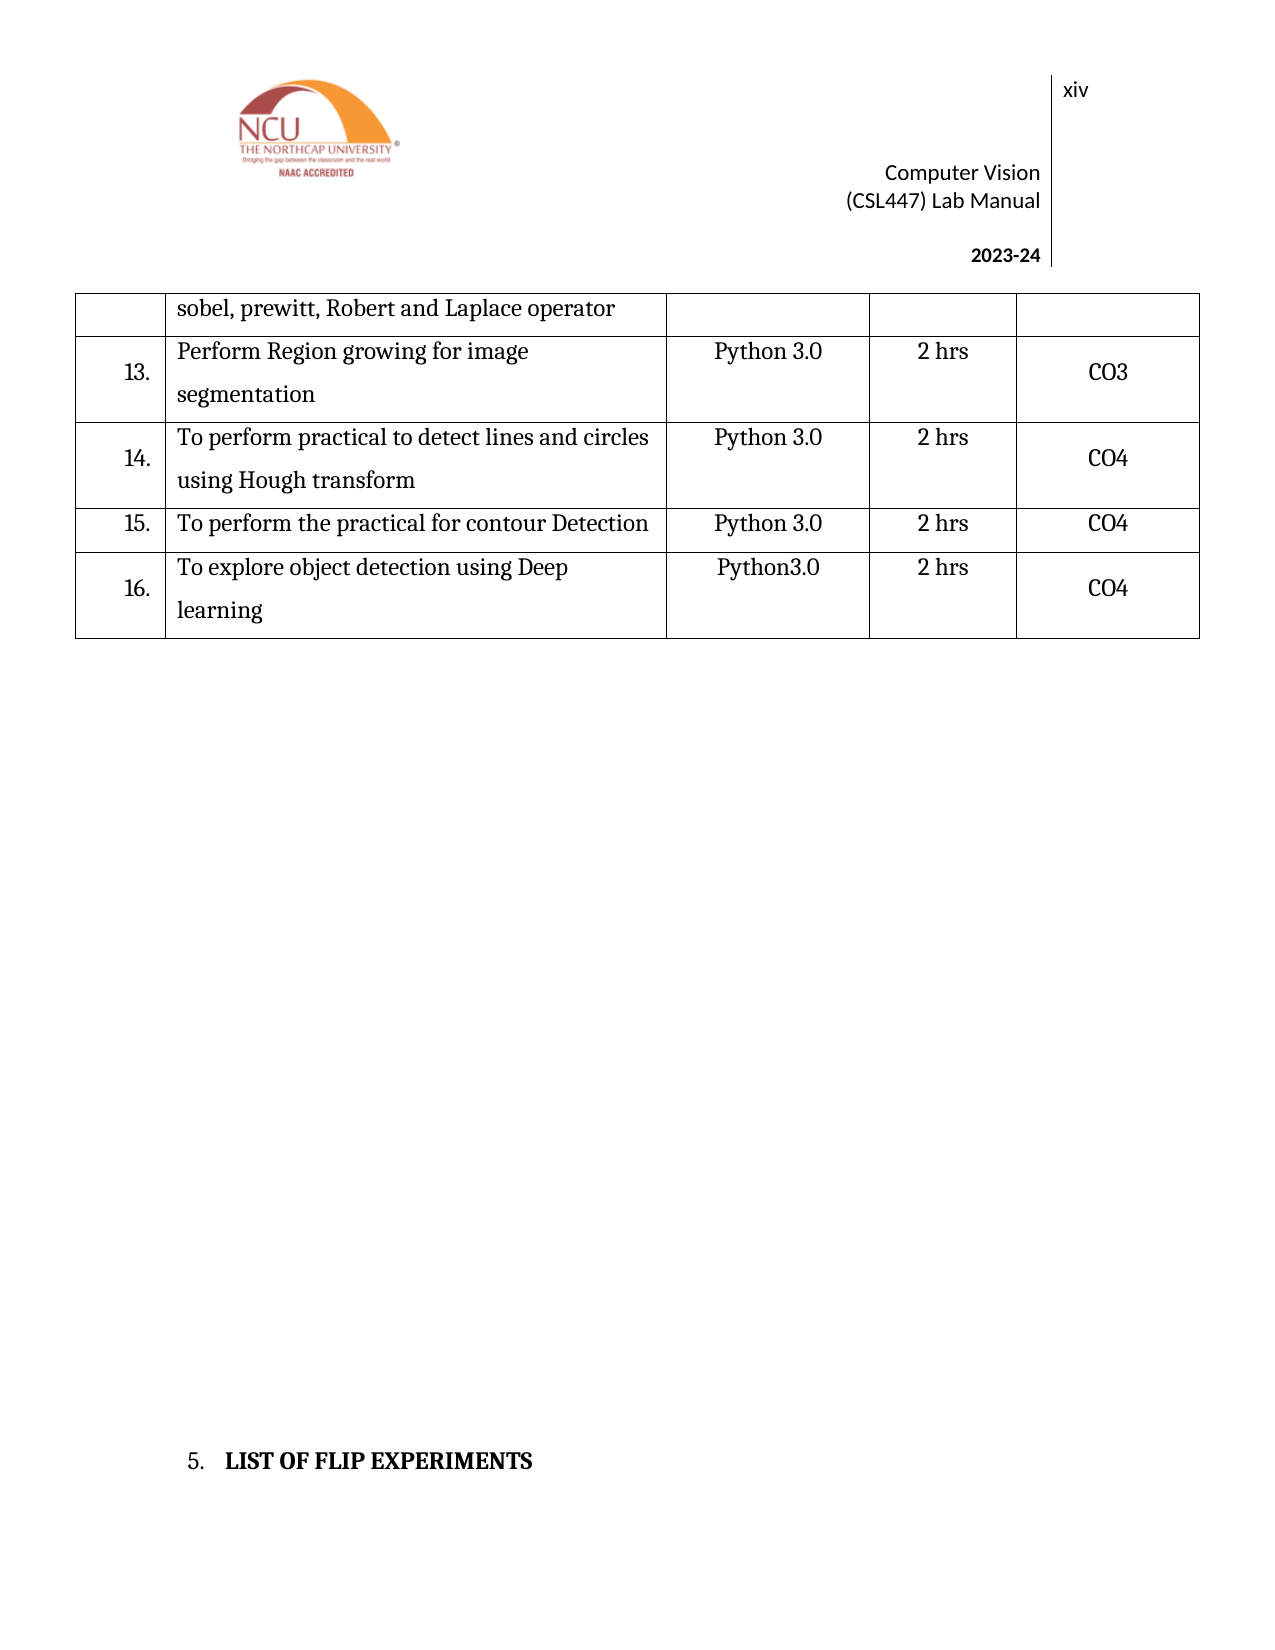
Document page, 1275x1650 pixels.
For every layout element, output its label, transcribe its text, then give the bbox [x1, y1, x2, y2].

table_cell CO4 [1017, 509, 1199, 552]
table_cell [870, 294, 1016, 336]
table_cell To perform practical to detect lines and circles using Hough transform [166, 423, 666, 508]
table_cell [76, 553, 165, 638]
table_cell To perform the practical for contour Detection [166, 509, 666, 552]
table_cell Perform Region growing for image segmentation [166, 337, 666, 422]
table_cell CO4 [1017, 423, 1199, 508]
table_cell CO3 [1017, 337, 1199, 422]
table_cell [76, 294, 165, 336]
list LIST OF FLIP EXPERIMENTS [187, 1447, 1125, 1475]
table_cell Python 3.0 [667, 423, 869, 508]
table_cell 2 hrs [870, 337, 1016, 422]
table_cell Python 3.0 [667, 337, 869, 422]
table_cell [1017, 294, 1199, 336]
table_cell To perform practical on edge detection using sobel, prewitt, Robert and Laplace operator [166, 294, 666, 336]
table_cell [76, 509, 165, 552]
table_cell 2 hrs [870, 423, 1016, 508]
table_cell [76, 423, 165, 508]
table_cell [76, 337, 165, 422]
table_cell [667, 294, 869, 336]
table_cell Python 3.0 [667, 509, 869, 552]
table_cell To explore object detection using Deep learning [166, 553, 666, 638]
table_cell 2 hrs [870, 553, 1016, 638]
picture [235, 75, 401, 180]
table_cell CO4 [1017, 553, 1199, 638]
table_cell 2 hrs [870, 509, 1016, 552]
table_cell Python3.0 [667, 553, 869, 638]
